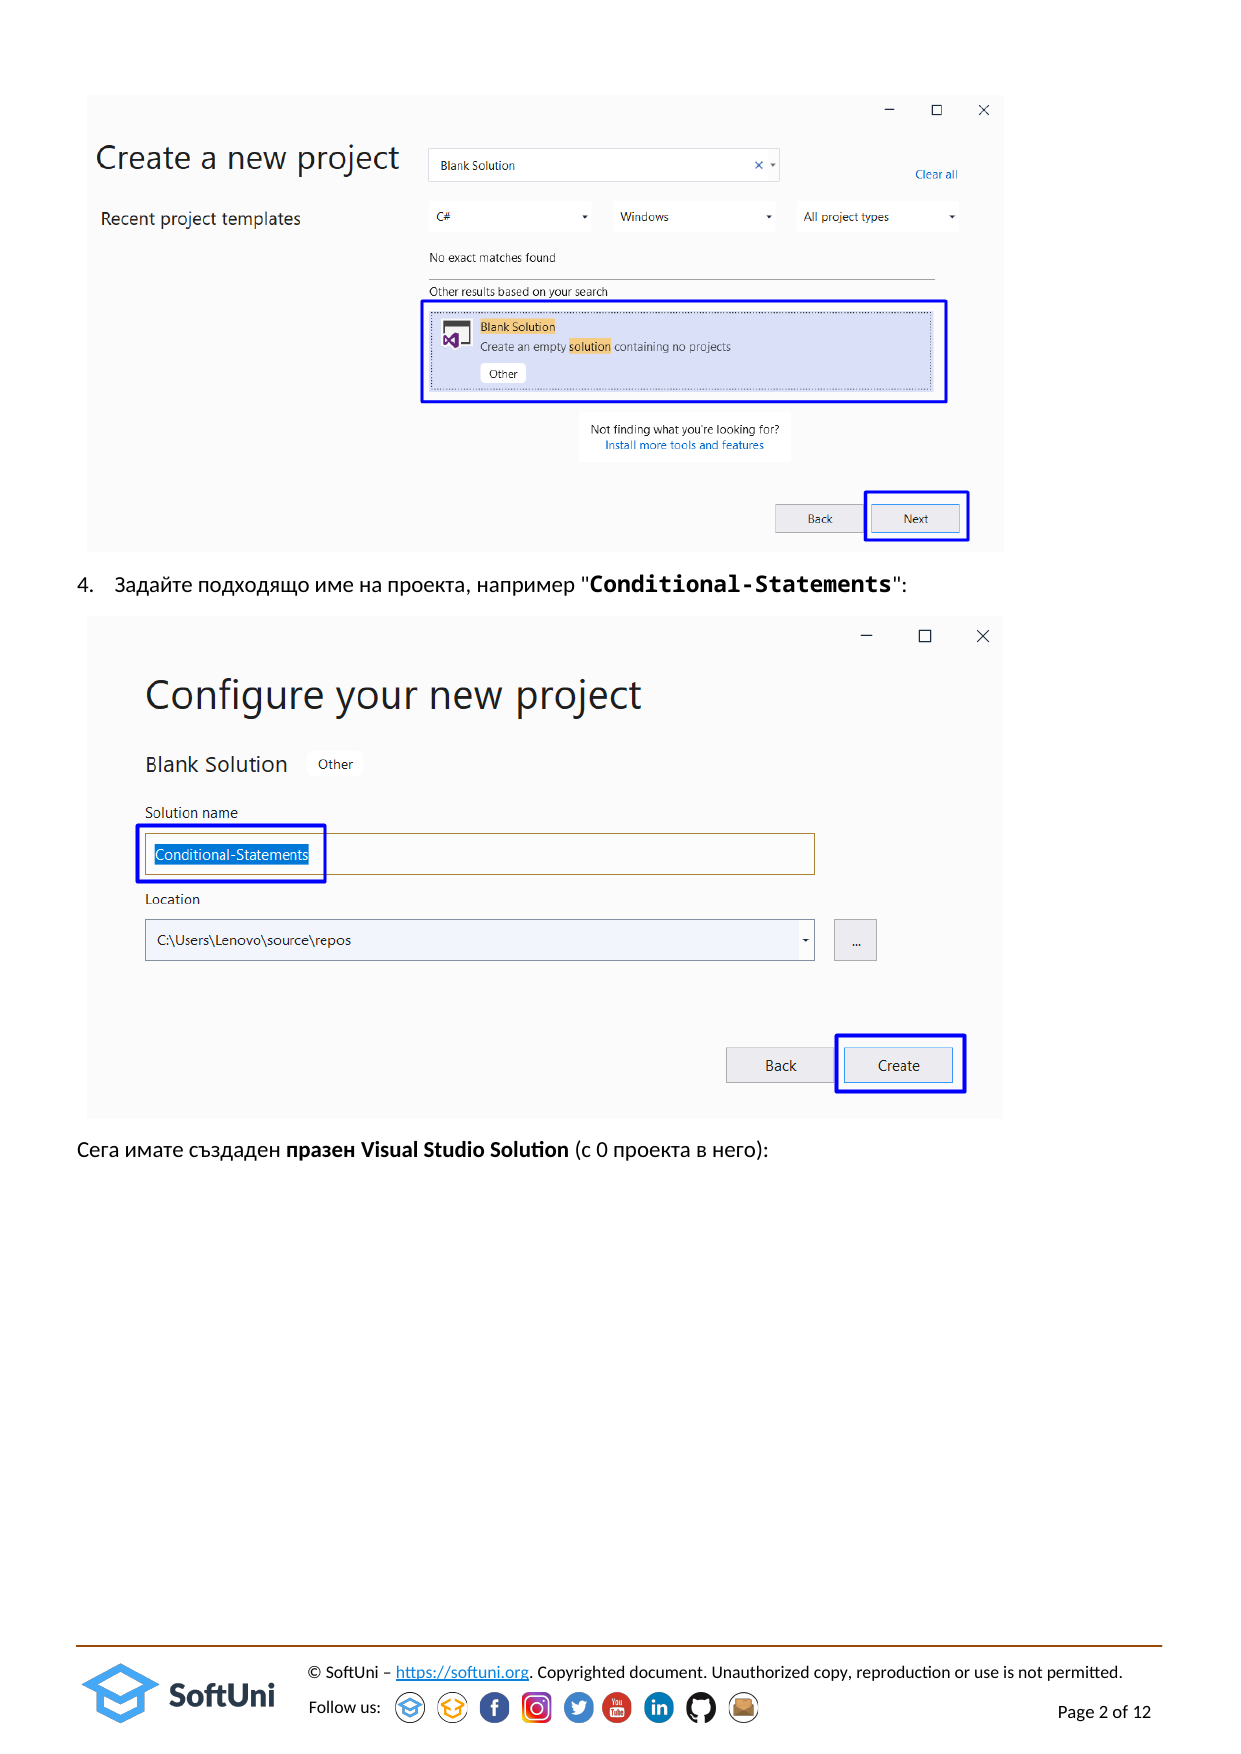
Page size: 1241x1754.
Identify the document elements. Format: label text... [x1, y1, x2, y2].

picture [644, 1692, 653, 1701]
picture [395, 1692, 425, 1723]
picture [644, 1714, 653, 1723]
picture [665, 1714, 674, 1723]
picture [75, 1658, 281, 1729]
text Сега имате създаден празен Visual Studio Solution (с 0 проекта в него): [77, 1135, 1163, 1163]
picture [564, 1692, 594, 1723]
picture [87, 95, 1004, 552]
list Задайте подходящо име на проекта, например "Conditional-Statements": [77, 568, 1163, 599]
picture [665, 1692, 674, 1701]
picture [87, 616, 1003, 1119]
picture [658, 1705, 667, 1714]
picture [437, 1692, 468, 1723]
picture [522, 1692, 552, 1723]
picture [686, 1692, 716, 1723]
picture [602, 1692, 632, 1723]
picture [728, 1692, 759, 1723]
picture [479, 1692, 510, 1723]
